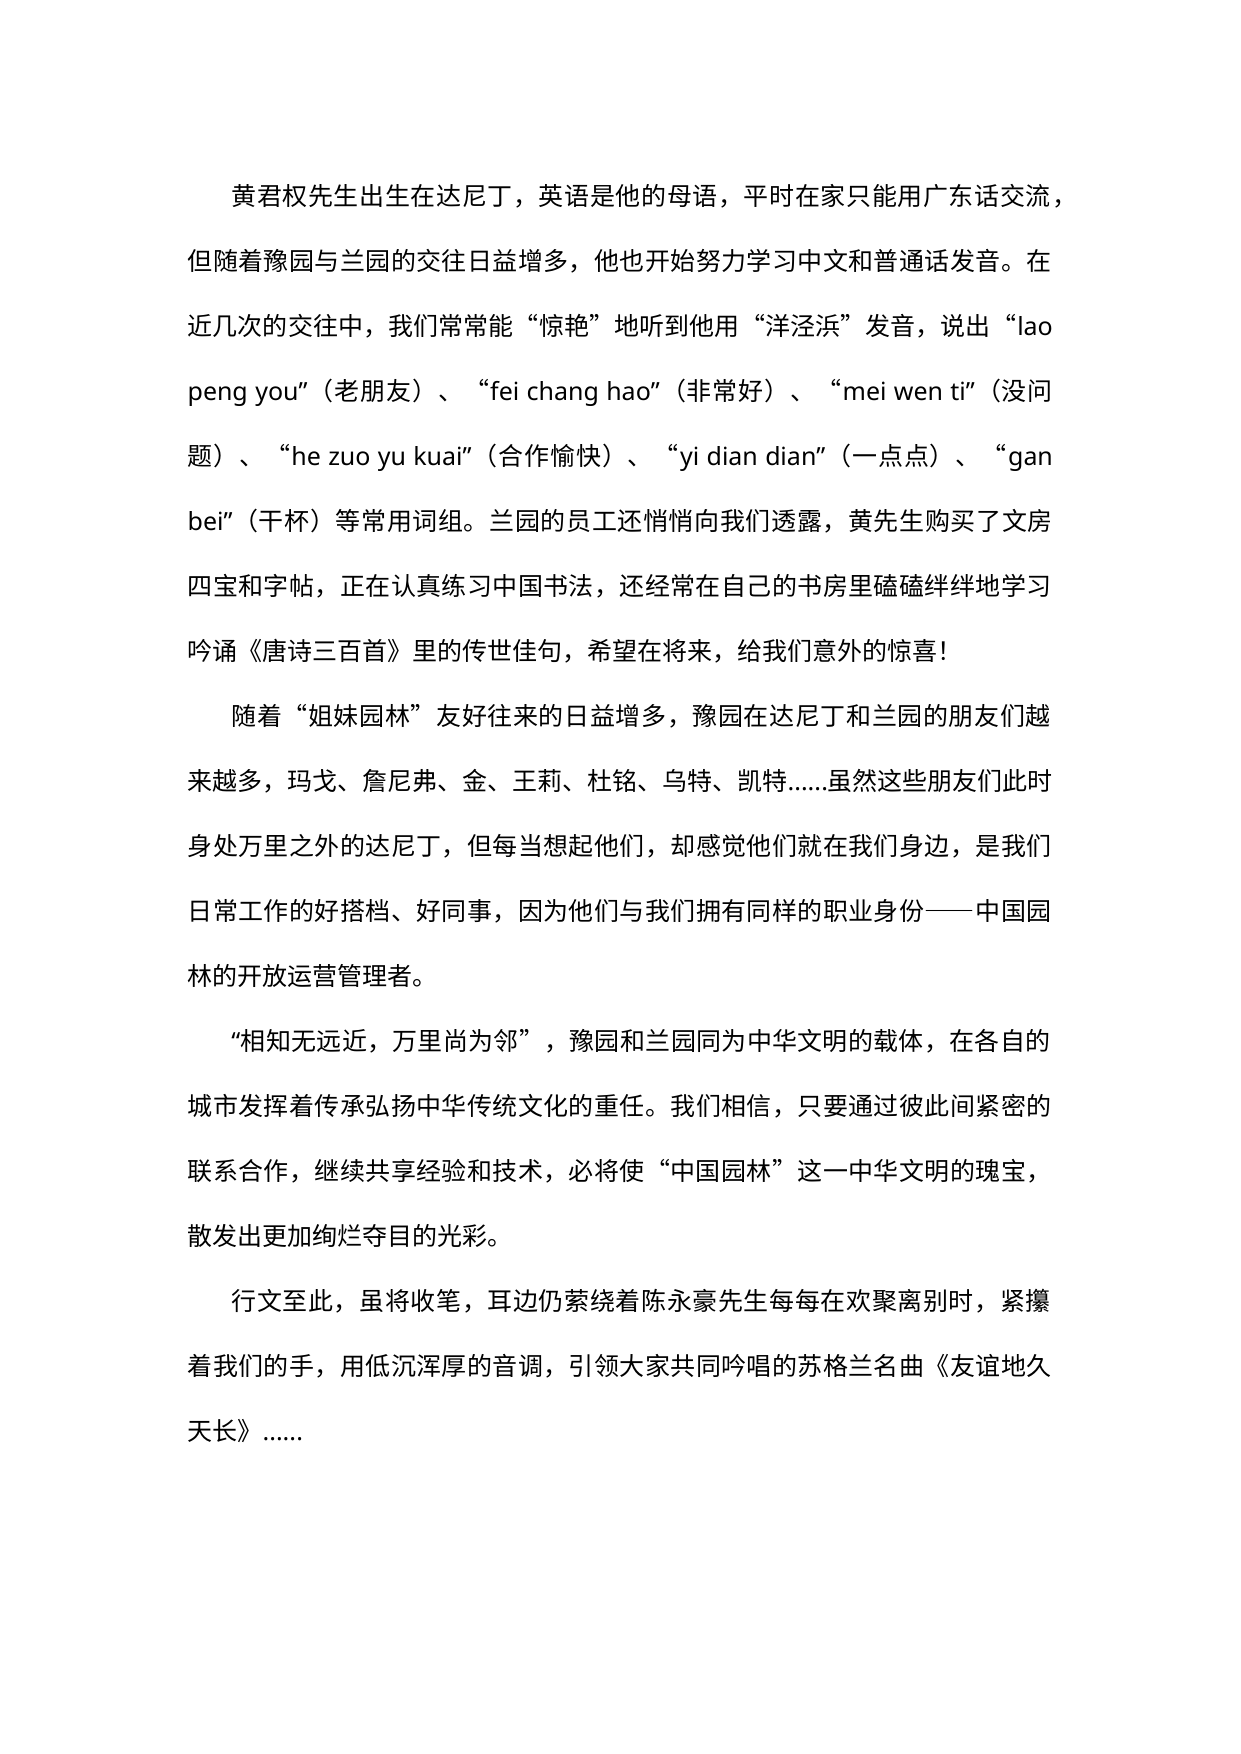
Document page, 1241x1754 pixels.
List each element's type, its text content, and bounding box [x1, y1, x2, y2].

text “相知无远近，万里尚为邻”，豫园和兰园同为中华文明的载体，在各自的城市发挥着传承弘扬中华传统文化的重任。我们相信，只要通过彼此间紧密的联系合作，继续共享经验和技术，必将使“中国园林”这一中华文明的瑰宝，散发出更加绚烂夺目的光彩。 [187, 1007, 1053, 1267]
text 黄君权先生出生在达尼丁，英语是他的母语，平时在家只能用广东话交流，但随着豫园与兰园的交往日益增多，他也开始努力学习中文和普通话发音。在近几次的交往中，我们常常能“惊艳”地听到他用“洋泾浜”发音，说出“lao peng you”（老朋友）、“fei chang hao”（非常好）、“mei wen ti”（没问题）、“he zuo yu kuai”（合作愉快）、“yi dian dian”（一点点）、“gan bei”（干杯）等常用词组。兰园的员工还悄悄向我们透露，黄先生购买了文房四宝和字帖，正在认真练习中国书法，还经常在自己的书房里磕磕绊绊地学习吟诵《唐诗三百首》里的传世佳句，希望在将来，给我们意外的惊喜！ [187, 162, 1053, 682]
text 随着“姐妹园林”友好往来的日益增多，豫园在达尼丁和兰园的朋友们越来越多，玛戈、詹尼弗、金、王莉、杜铭、乌特、凯特......虽然这些朋友们此时身处万里之外的达尼丁，但每当想起他们，却感觉他们就在我们身边，是我们日常工作的好搭档、好同事，因为他们与我们拥有同样的职业身份——中国园林的开放运营管理者。 [187, 682, 1053, 1007]
text 行文至此，虽将收笔，耳边仍萦绕着陈永豪先生每每在欢聚离别时，紧攥着我们的手，用低沉浑厚的音调，引领大家共同吟唱的苏格兰名曲《友谊地久天长》...... [187, 1267, 1053, 1462]
